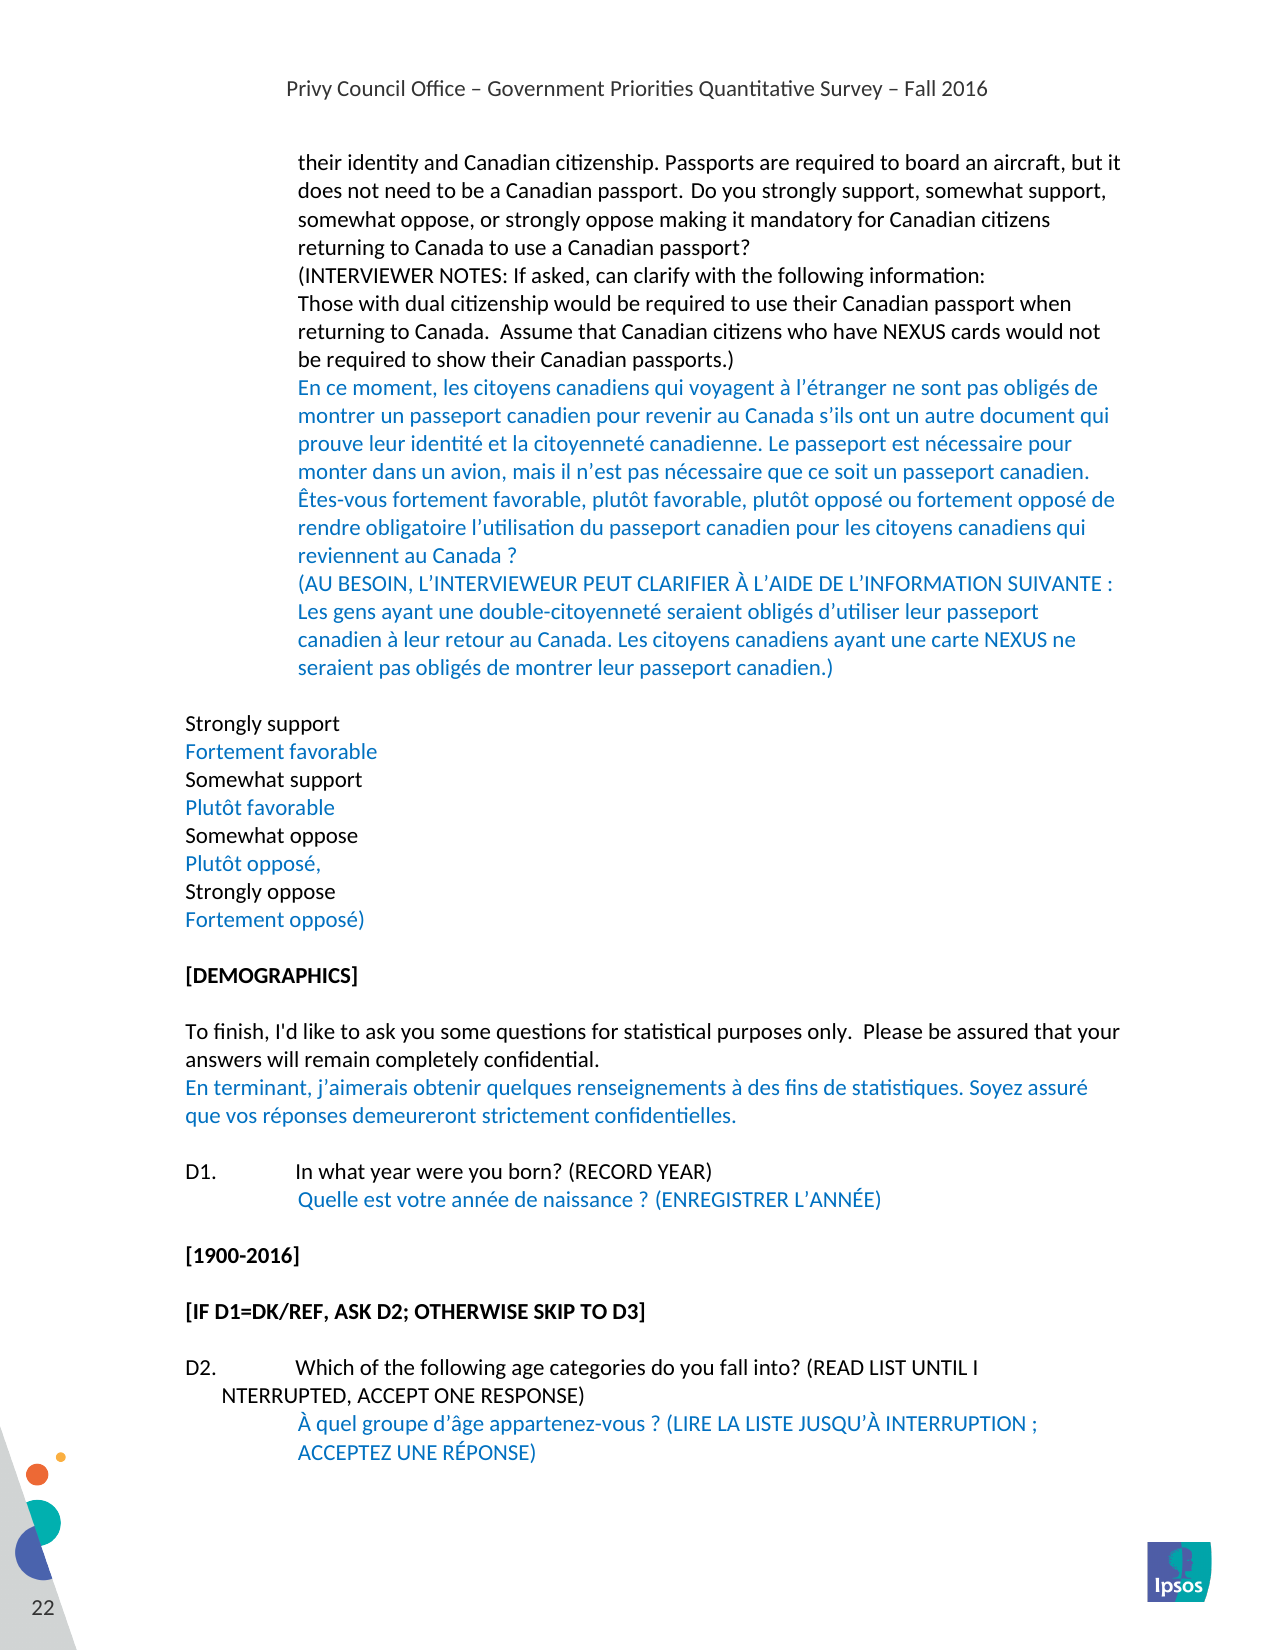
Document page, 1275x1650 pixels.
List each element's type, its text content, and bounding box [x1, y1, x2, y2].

text Fortement favorable [185, 737, 1127, 765]
text [DEMOGRAPHICS] [185, 961, 1127, 989]
text To finish, I'd like to ask you some questions for statistical purposes only. Please be assured that your answers will remain completely confidential. [185, 1017, 1127, 1073]
text (INTERVIEWER NOTES: If asked, can clarify with the following information: [298, 261, 1127, 289]
picture [1143, 1542, 1213, 1602]
text Somewhat support [185, 765, 1127, 793]
text Strongly oppose [185, 877, 1127, 905]
text D1. In what year were you born? (RECORD YEAR) [185, 1157, 1127, 1185]
text Plutôt opposé, [185, 849, 1127, 877]
text Quelle est votre année de naissance ? (ENREGISTRER L’ANNÉE) [260, 1185, 1127, 1213]
picture [0, 1421, 79, 1650]
text D2. Which of the following age categories do you fall into? (READ LIST UNTIL I NTERRUPTED, ACCEPT ONE RESPONSE) [148, 1353, 1127, 1409]
text [1900-2016] [185, 1241, 1127, 1269]
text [185, 148, 1127, 261]
text En ce moment, les citoyens canadiens qui voyagent à l’étranger ne sont pas obligés de montrer un passeport canadien pour revenir au Canada s’ils ont un autre document qui prouve leur identité et la citoyenneté canadienne. Le passeport est nécessaire pour monter dans un avion, mais il n’est pas nécessaire que ce soit un passeport canadien. [298, 373, 1127, 485]
text Plutôt favorable [185, 793, 1127, 821]
text (AU BESOIN, L’INTERVIEWEUR PEUT CLARIFIER À L’AIDE DE L’INFORMATION SUIVANTE : Les gens ayant une double-citoyenneté seraient obligés d’utiliser leur passeport canadien à leur retour au Canada. Les citoyens canadiens ayant une carte NEXUS ne seraient pas obligés de montrer leur passeport canadien.) [298, 569, 1127, 681]
text Strongly support [185, 709, 1127, 737]
text À quel groupe d’âge appartenez-vous ? (LIRE LA LISTE JUSQU’À INTERRUPTION ; ACCEPTEZ UNE RÉPONSE) [298, 1409, 1127, 1466]
text Fortement opposé) [185, 905, 1127, 933]
text En terminant, j’aimerais obtenir quelques renseignements à des fins de statistiques. Soyez assuré que vos réponses demeureront strictement confidentielles. [185, 1073, 1127, 1129]
text Somewhat oppose [185, 821, 1127, 849]
text [IF D1=DK/REF, ASK D2; OTHERWISE SKIP TO D3] [185, 1297, 1127, 1326]
text Those with dual citizenship would be required to use their Canadian passport when returning to Canada. Assume that Canadian citizens who have NEXUS cards would not be required to show their Canadian passports.) [298, 289, 1127, 373]
text Êtes-vous fortement favorable, plutôt favorable, plutôt opposé ou fortement opposé de rendre obligatoire l’utilisation du passeport canadien pour les citoyens canadiens qui reviennent au Canada ? [298, 485, 1127, 569]
